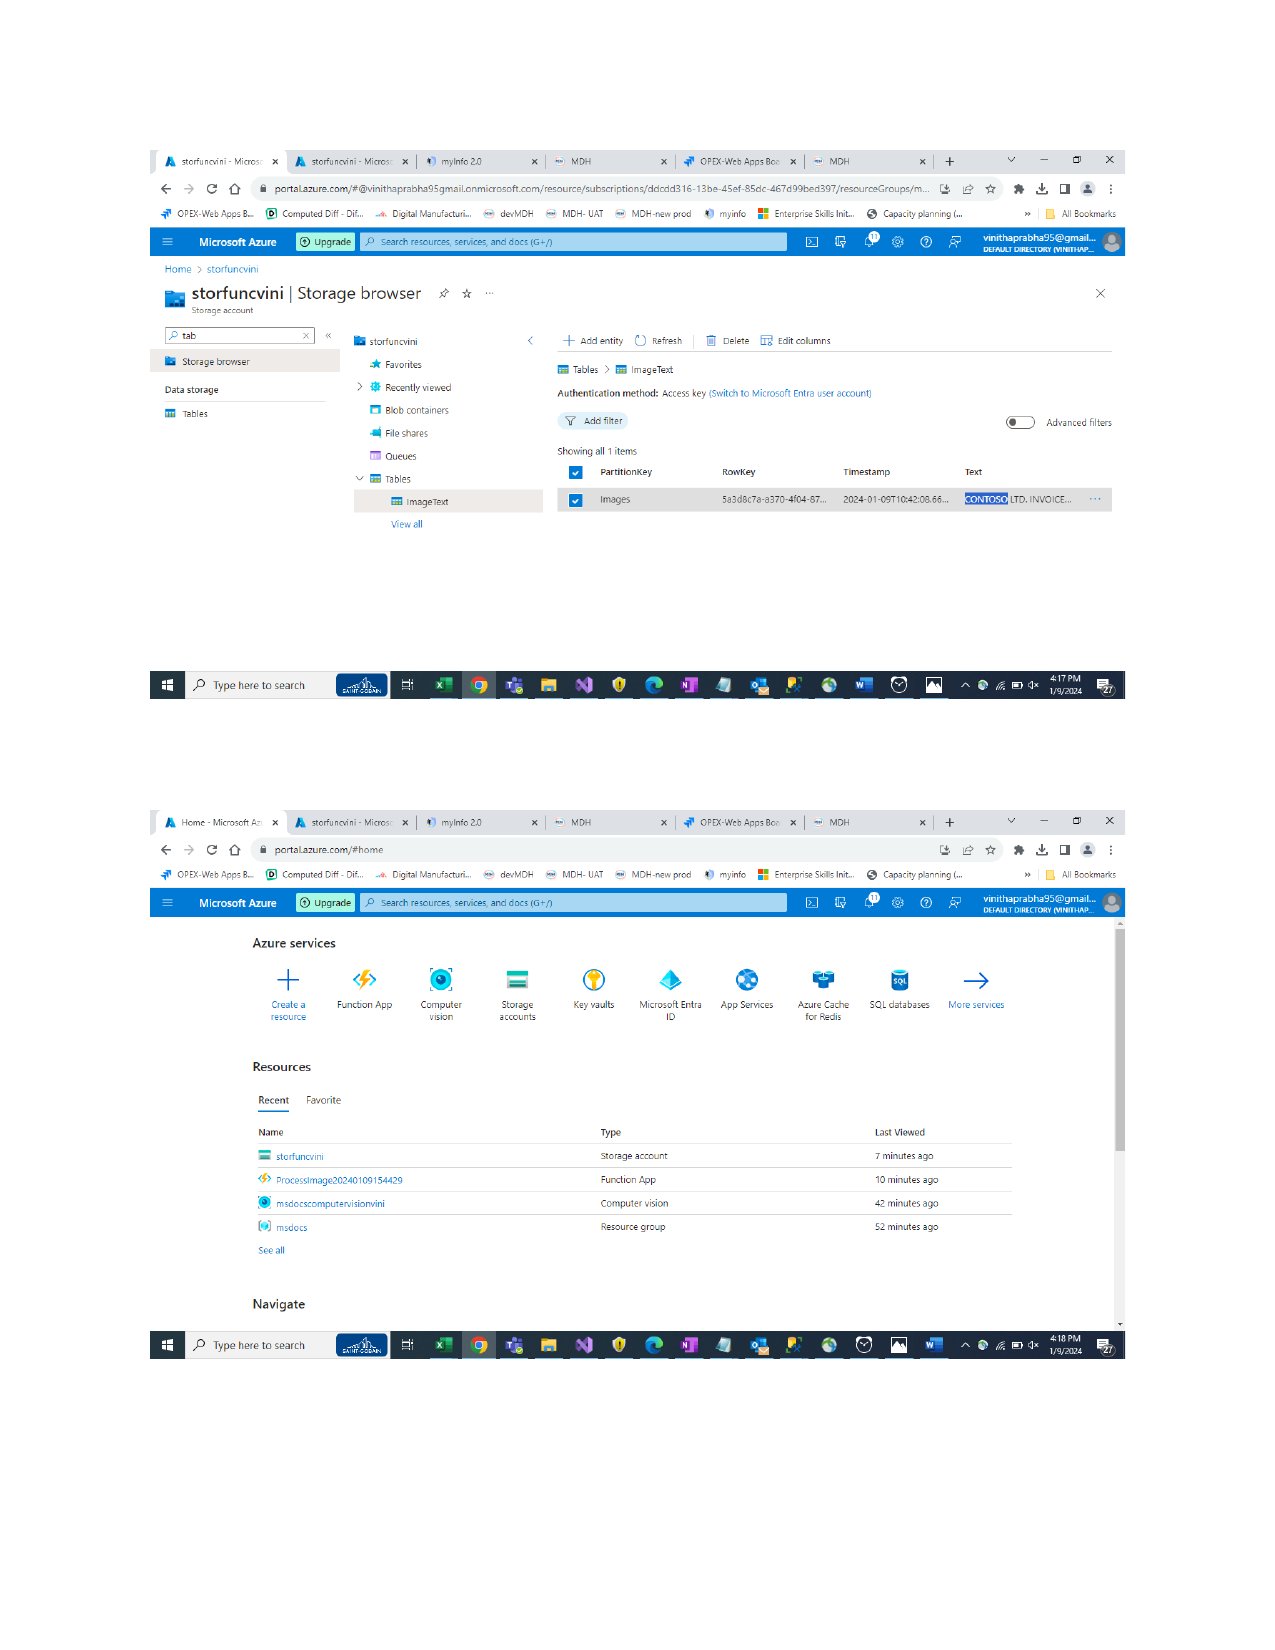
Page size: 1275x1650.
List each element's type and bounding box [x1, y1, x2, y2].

picture [150, 150, 1125, 699]
picture [150, 810, 1125, 1359]
